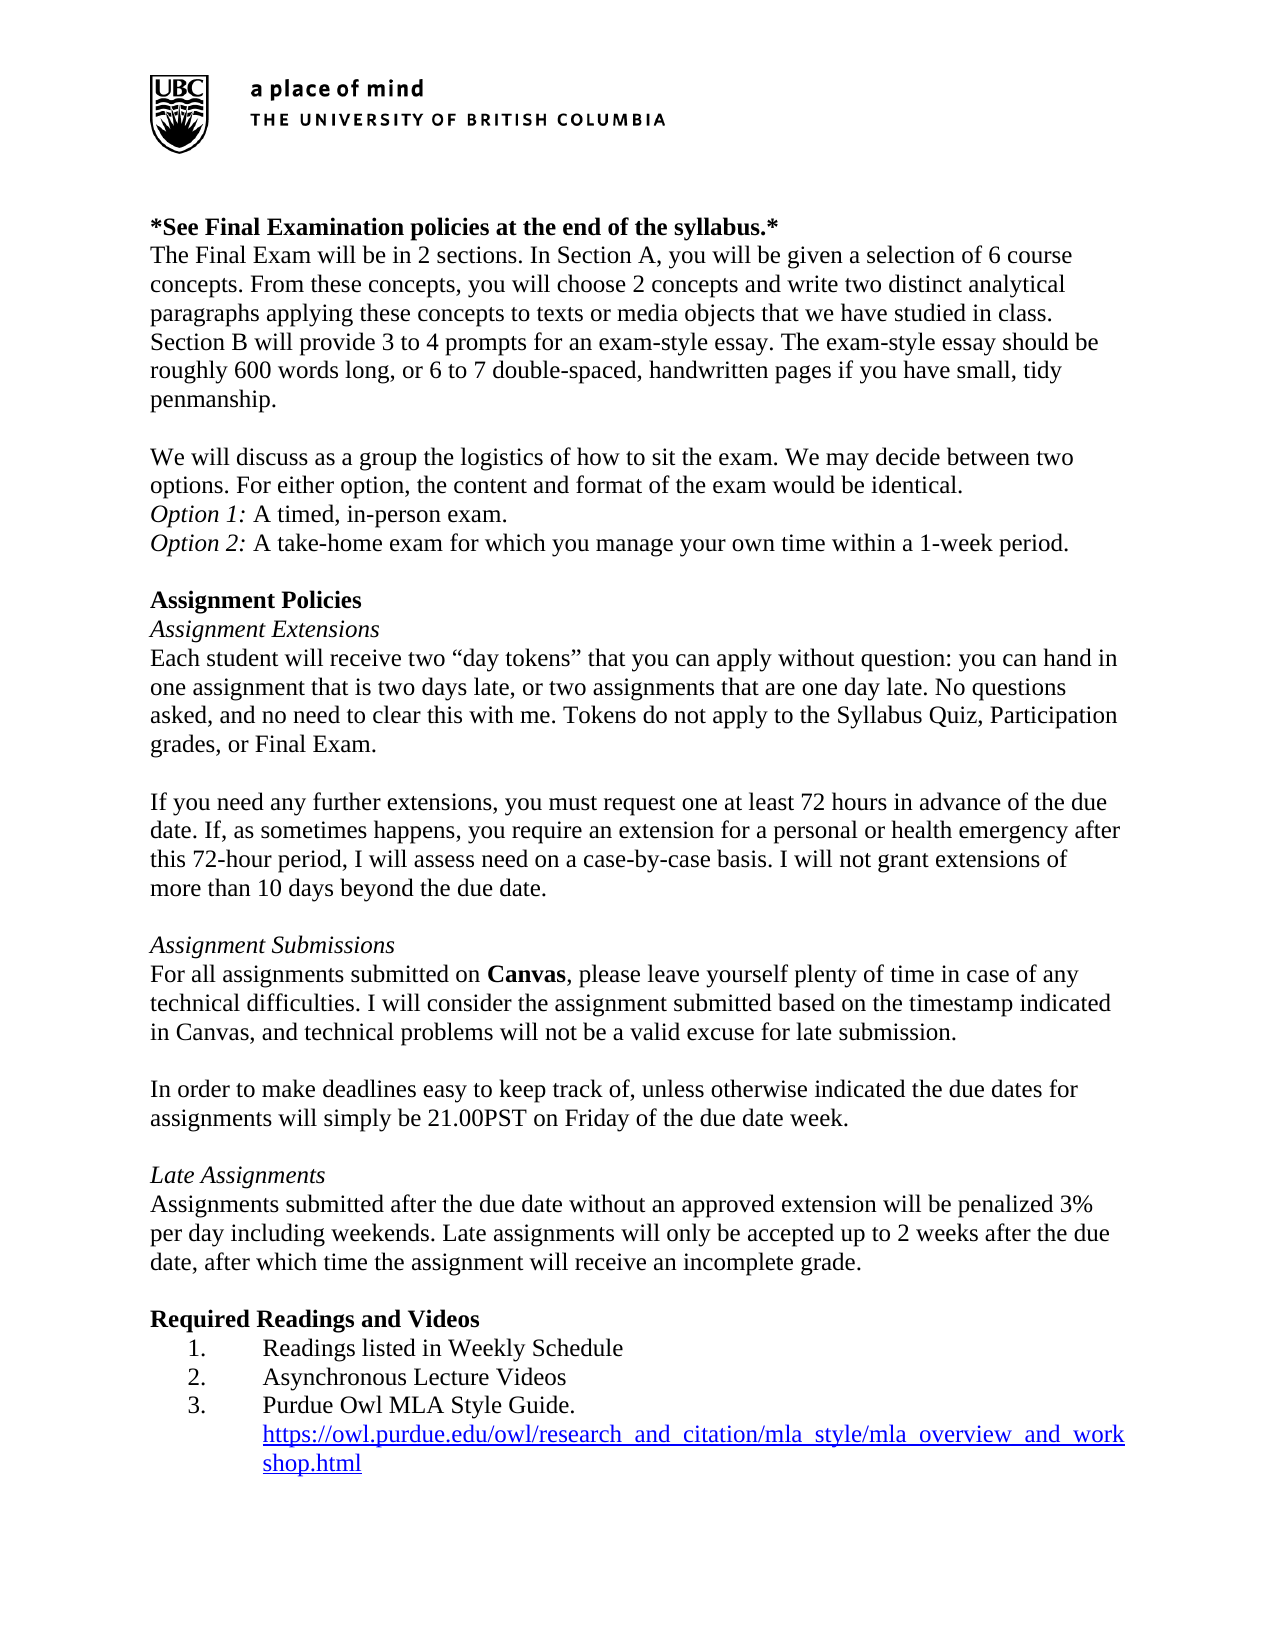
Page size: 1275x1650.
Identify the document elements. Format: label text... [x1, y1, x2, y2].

text Assignment Extensions Each student will receive two “day tokens” that you can apply without question: you can hand in one assignment that is two days late, or two assignments that are one day late. No questions asked, and no need to clear this with me. Tokens do not apply to the Syllabus Quiz, Participation grades, or Final Exam. [150, 614, 1125, 758]
text Assignment Submissions [150, 930, 1125, 959]
text Required Readings and Videos [150, 1304, 1125, 1333]
text If you need any further extensions, you must request one at least 72 hours in advance of the due date. If, as sometimes happens, you require an extension for a personal or health emergency after this 72-hour period, I will assess need on a case-by-case basis. I will not grant extensions of more than 10 days beyond the due date. [150, 787, 1125, 902]
text Assignment Policies [150, 585, 1125, 614]
text Assignments submitted after the due date without an approved extension will be penalized 3% per day including weekends. Late assignments will only be accepted up to 2 weeks after the due date, after which time the assignment will receive an incomplete grade. [150, 1189, 1125, 1275]
text We will discuss as a group the logistics of how to sit the exam. We may decide between two options. For either option, the content and format of the exam would be identical. [150, 442, 1125, 499]
text For all assignments submitted on Canvas, please leave yourself plenty of time in case of any technical difficulties. I will consider the assignment submitted based on the timestamp indicated in Canvas, and technical problems will not be a valid excuse for late submission. [150, 959, 1125, 1045]
list Purdue Owl MLA Style Guide. https://owl.purdue.edu/owl/research_and_citation/mla_style/mla_overview_and_workshop.html [187, 1390, 1125, 1477]
text Option 1: A timed, in-person exam. [150, 499, 1125, 528]
text Late Assignments [150, 1160, 1125, 1189]
text The Final Exam will be in 2 sections. In Section A, you will be given a selection of 6 course concepts. From these concepts, you will choose 2 concepts and write two distinct analytical paragraphs applying these concepts to texts or media objects that we have studied in class. Section B will provide 3 to 4 prompts for an exam-style essay. The exam-style essay should be roughly 600 words long, or 6 to 7 double-spaced, handwritten pages if you have small, tidy penmanship. [150, 240, 1125, 413]
text In order to make deadlines easy to keep track of, unless otherwise indicated the due dates for assignments will simply be 21.00PST on Friday of the due date week. [150, 1074, 1125, 1132]
picture [150, 75, 665, 154]
list Asynchronous Lecture Videos [187, 1362, 1125, 1390]
list Readings listed in Weekly Schedule [187, 1333, 1125, 1362]
text *See Final Examination policies at the end of the syllabus.* [150, 212, 1125, 240]
text Option 2: A take-home exam for which you manage your own time within a 1-week period. [150, 528, 1125, 557]
